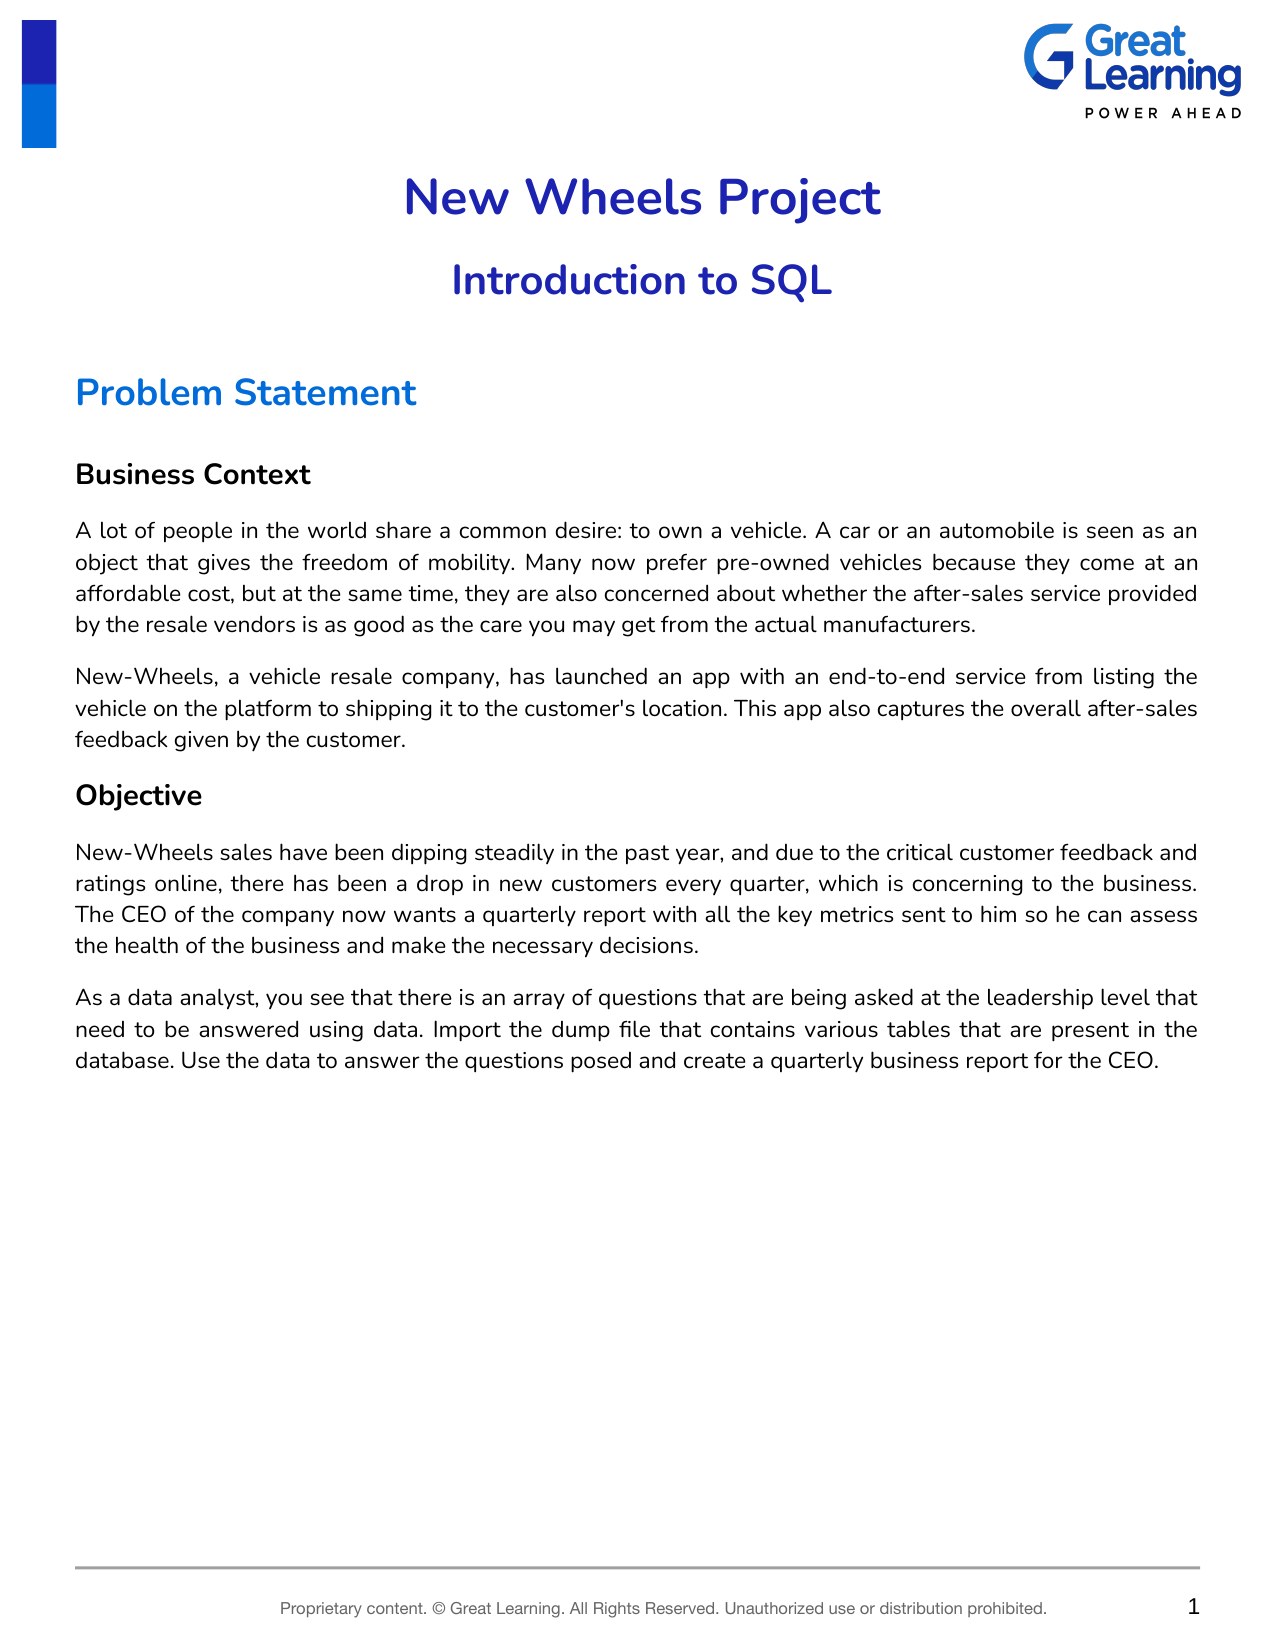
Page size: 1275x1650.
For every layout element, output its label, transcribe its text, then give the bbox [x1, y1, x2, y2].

text Business Context [75, 455, 1200, 495]
title New Wheels Project [75, 164, 1208, 232]
text Objective [75, 776, 1200, 816]
title Introduction to SQL [75, 252, 1208, 309]
text New-Wheels sales have been dipping steadily in the past year, and due to the critical customer feedback and ratings online, there has been a drop in new customers every quarter, which is concerning to the business. The CEO of the company now wants a quarterly report with all the key metrics sent to him so he can assess the health of the business and make the necessary decisions. [75, 837, 1200, 962]
text As a data analyst, you see that there is an array of questions that are being asked at the leadership level that need to be answered using data. Import the dump file that contains various tables that are present in the database. Use the data to answer the questions posed and create a quarterly business report for the CEO. [75, 983, 1200, 1076]
text A lot of people in the world share a common desire: to own a vehicle. A car or an automobile is seen as an object that gives the freedom of mobility. Many now prefer pre-owned vehicles because they come at an affordable cost, but at the same time, they are also concerned about whether the after-sales service provided by the resale vendors is as good as the care you may get from the actual manufacturers. [75, 516, 1200, 641]
subtitle Problem Statement [75, 368, 1208, 419]
picture [990, 8, 1275, 134]
picture [21, 20, 57, 148]
text New-Wheels, a vehicle resale company, has launched an app with an end-to-end service from listing the vehicle on the platform to shipping it to the customer's location. This app also captures the overall after-sales feedback given by the customer. [75, 662, 1200, 755]
